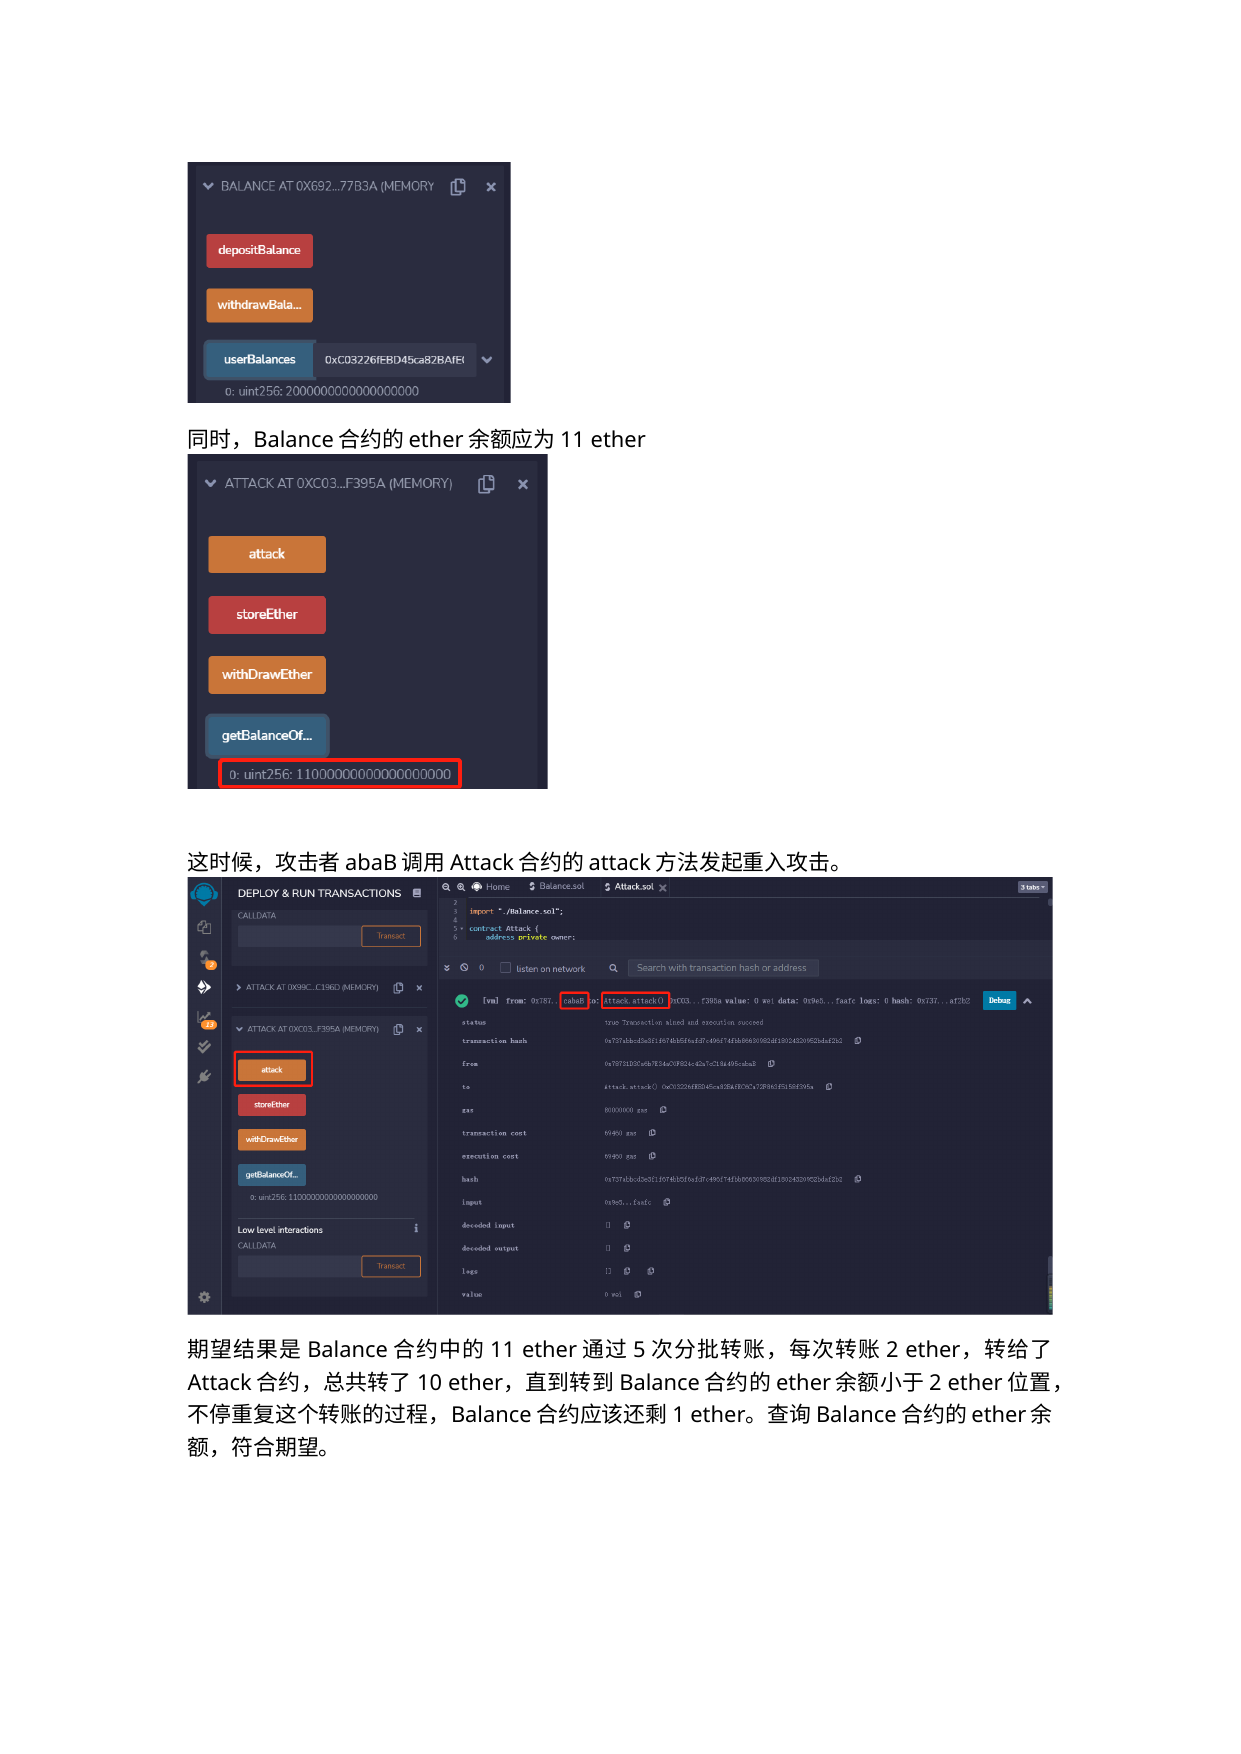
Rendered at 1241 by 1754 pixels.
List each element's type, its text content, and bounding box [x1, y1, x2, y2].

picture [187, 454, 548, 789]
text 这时候，攻击者abaB调用Attack合约的attack方法发起重入攻击。 [187, 844, 1053, 877]
picture [187, 877, 1053, 1315]
text 同时，Balance合约的ether余额应为11 ether [187, 422, 1053, 454]
picture [187, 162, 511, 403]
text 期望结果是Balance合约中的11 ether通过5次分批转账，每次转账2 ether，转给了Attack合约，总共转了10 ether，直到转到Balance合约的ether余额小于2 ether位置，不停重复这个转账的过程，Balance合约应该还剩1 ether。查询Balance合约的ether余额，符合期望。 [187, 1332, 1053, 1462]
